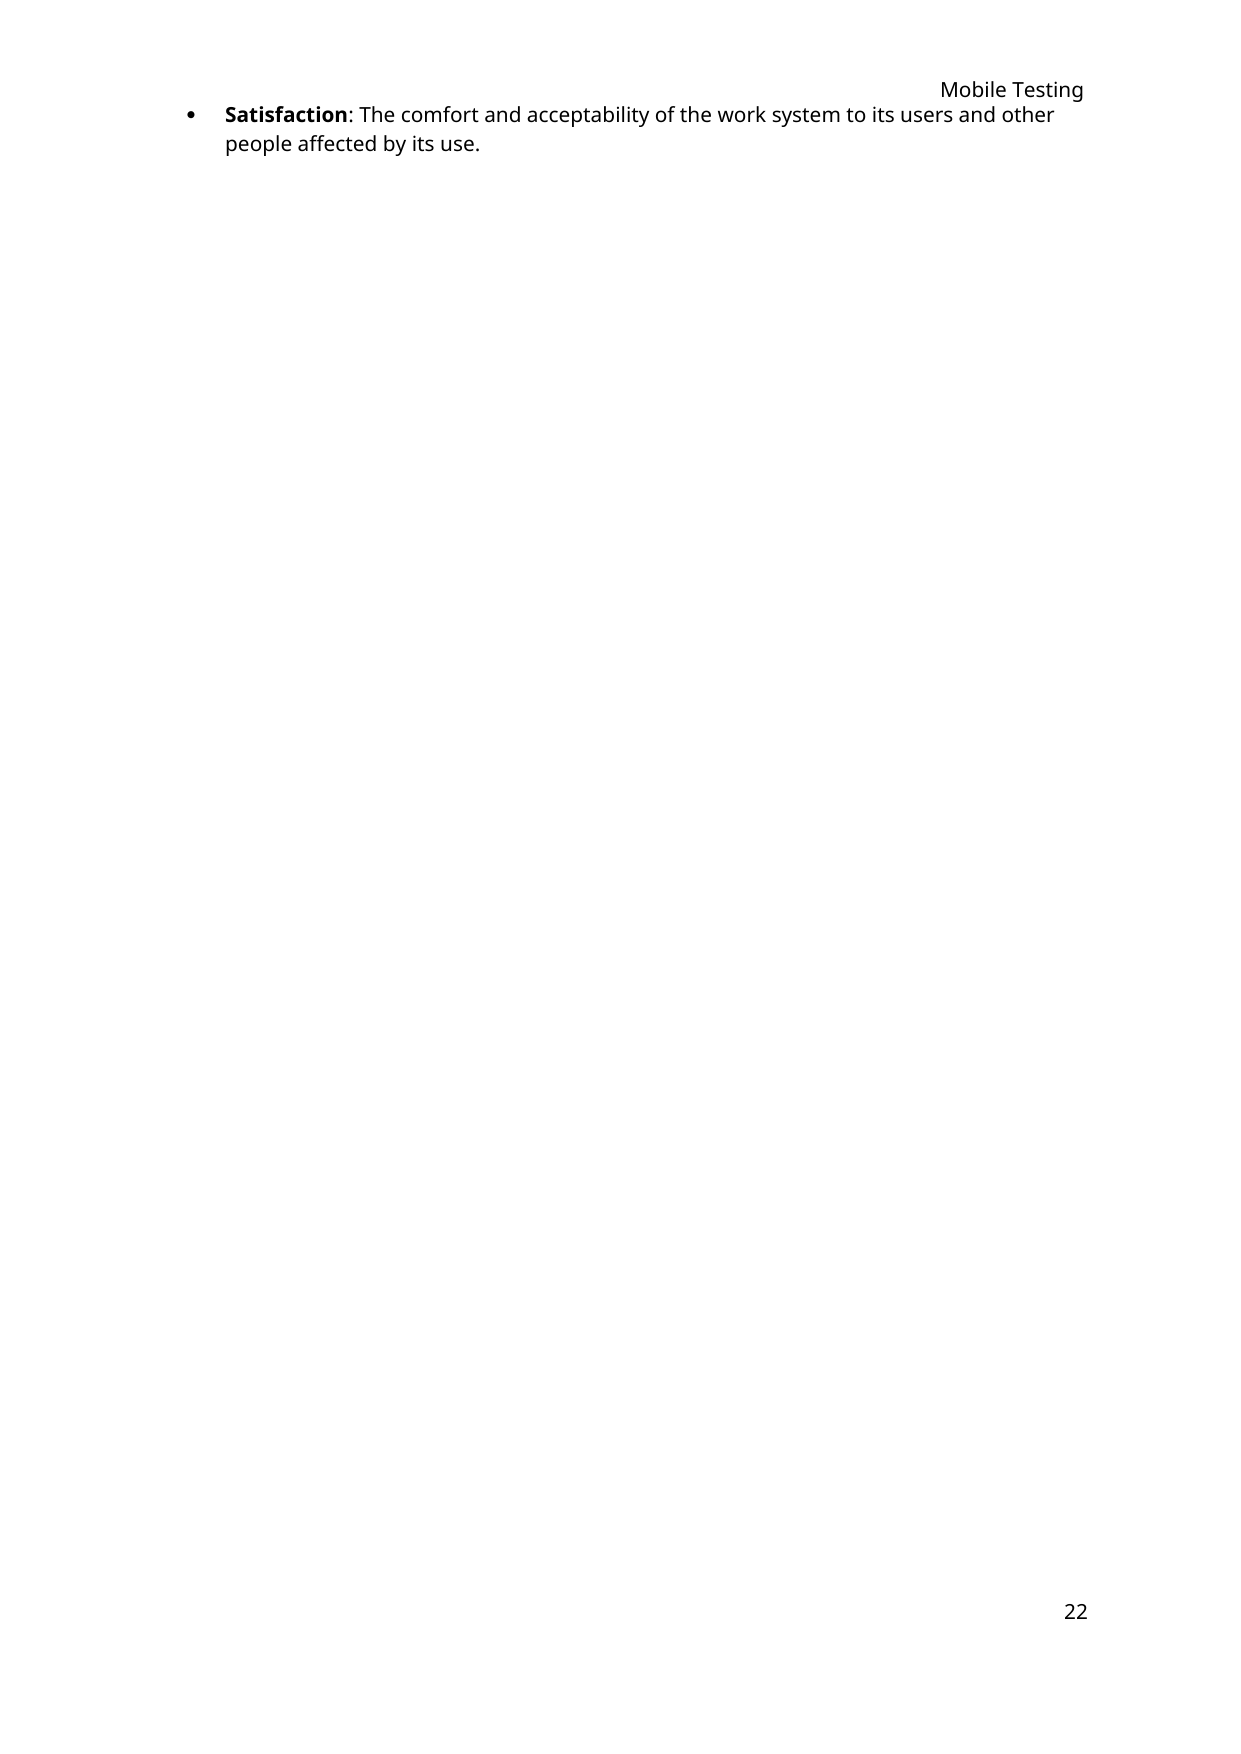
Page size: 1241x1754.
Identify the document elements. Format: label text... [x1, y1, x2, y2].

list Satisfaction: The comfort and acceptability of the work system to its users and other people affected by its use. [187, 100, 1089, 158]
